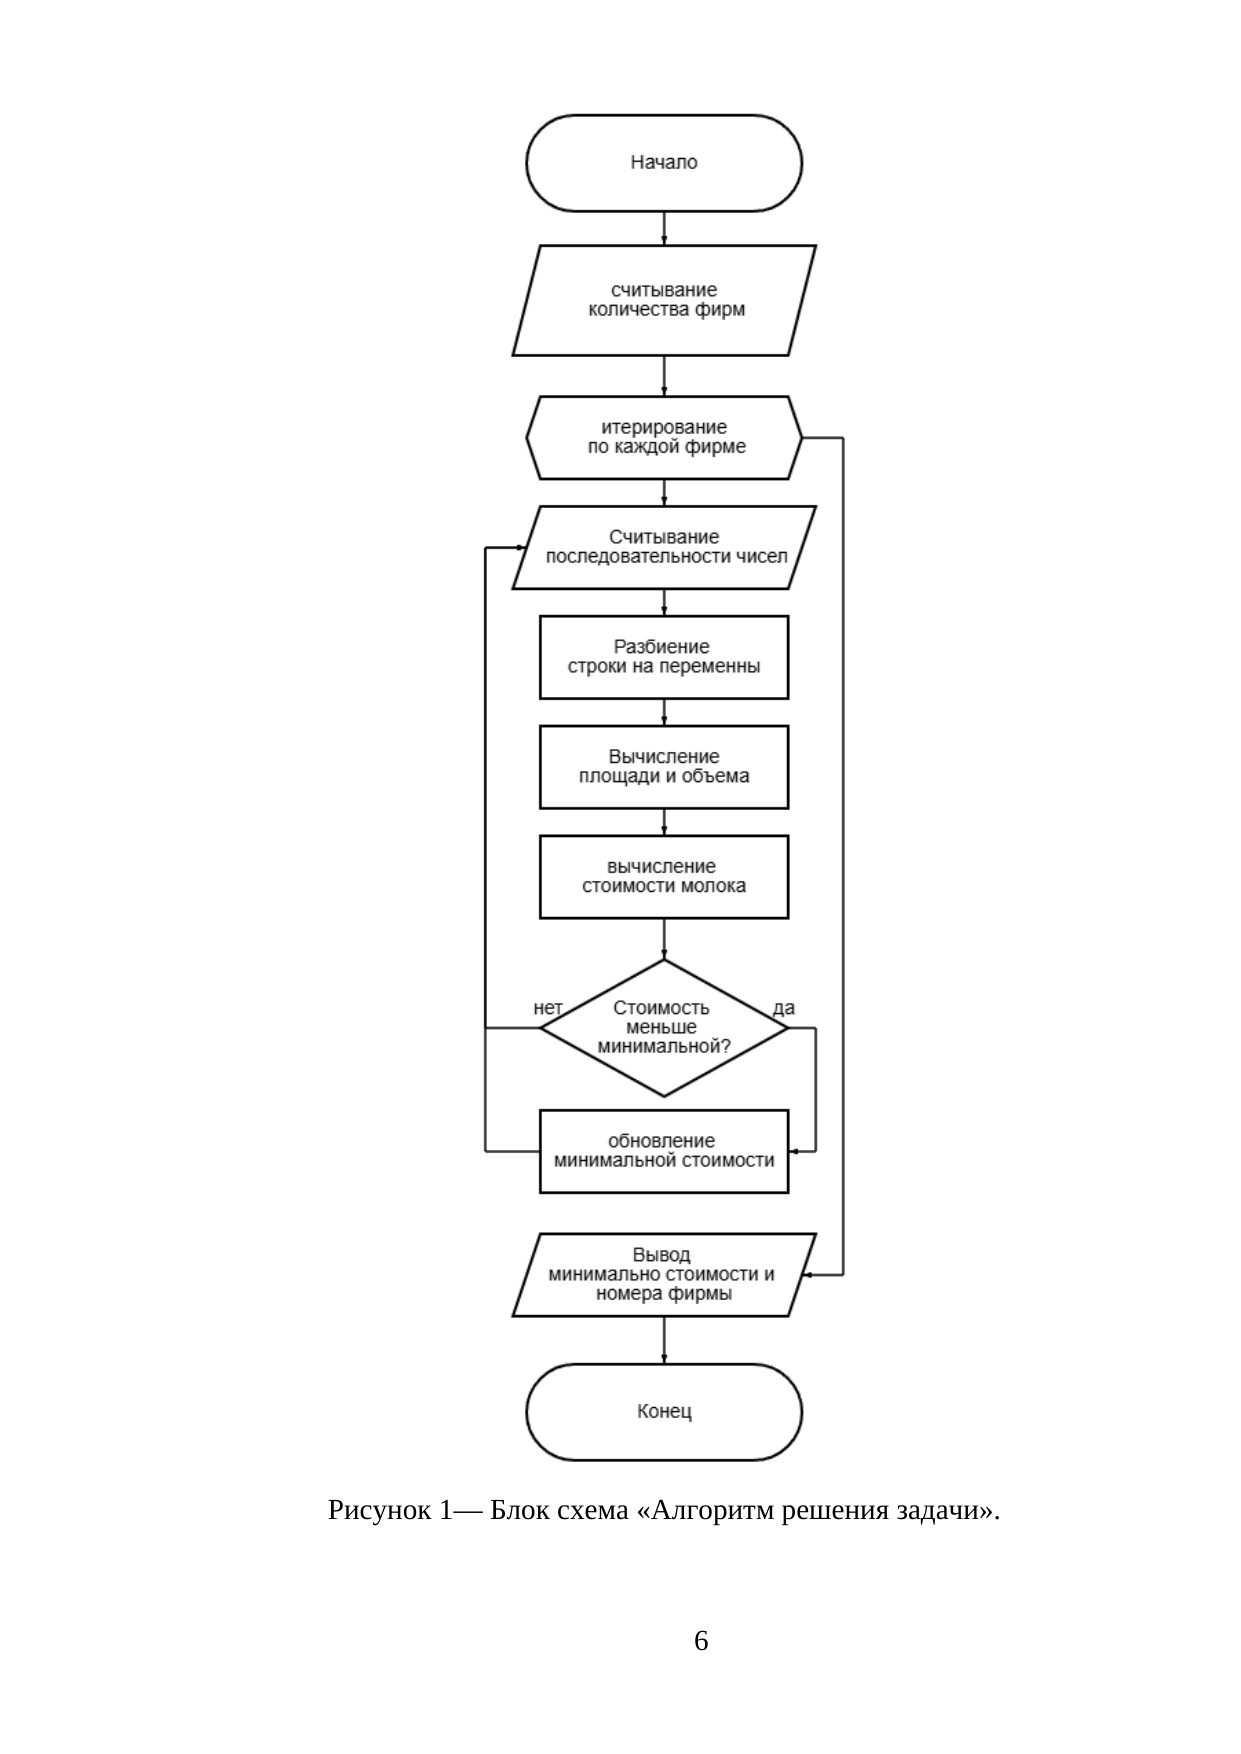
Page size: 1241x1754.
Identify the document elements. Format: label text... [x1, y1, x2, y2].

picture [458, 88, 870, 1488]
text Рисунок 1— Блок схема «Алгоритм решения задачи». [177, 1492, 1152, 1526]
